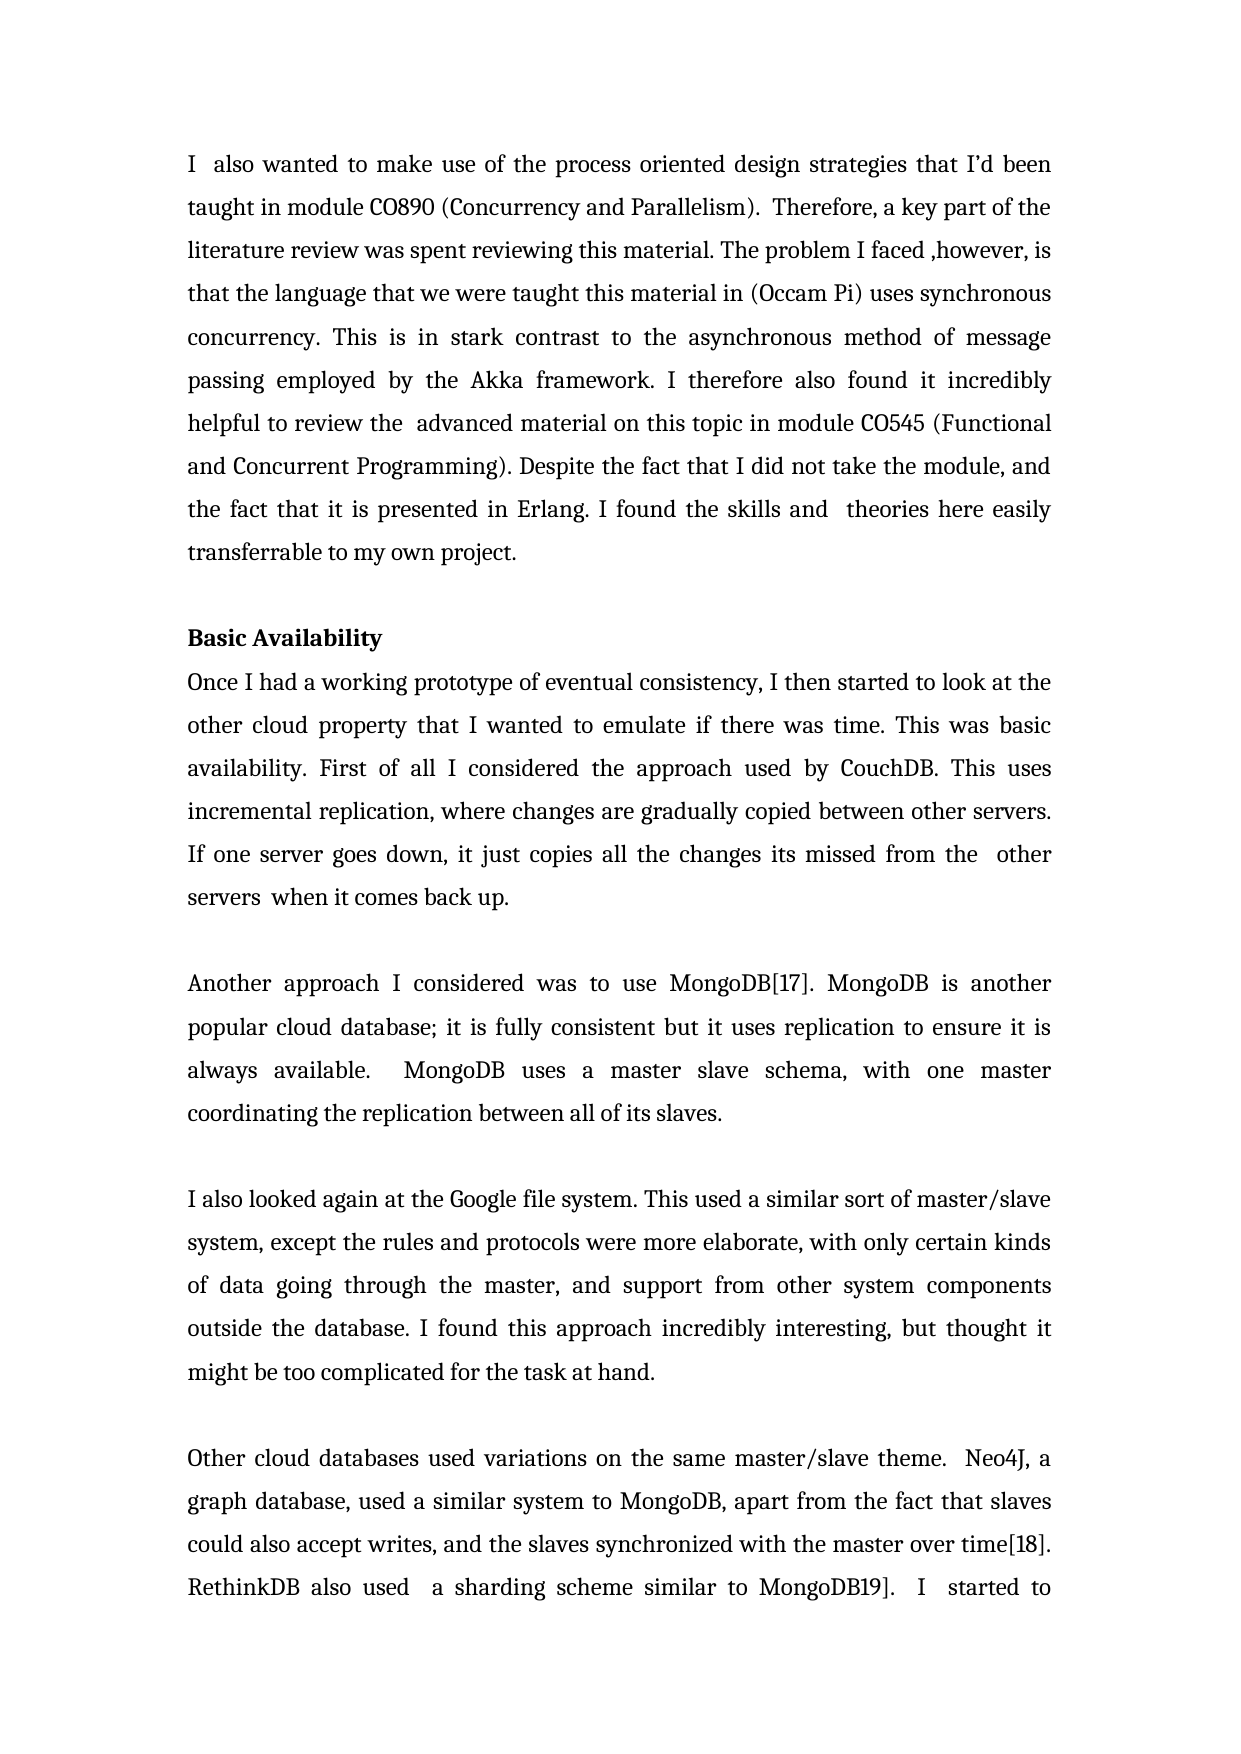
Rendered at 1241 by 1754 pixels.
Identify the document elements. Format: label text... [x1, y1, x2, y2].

text I also looked again at the Google file system. This used a similar sort of master/slave system, except the rules and protocols were more elaborate, with only certain kinds of data going through the master, and support from other system components outside the database. I found this approach incredibly interesting, but thought it might be too complicated for the task at hand. [187, 1185, 1053, 1386]
text Basic Availability [187, 624, 1053, 653]
text Once I had a working prototype of eventual consistency, I then started to look at the other cloud property that I wanted to emulate if there was time. This was basic availability. First of all I considered the approach used by CouchDB. This uses incremental replication, where changes are gradually copied between other servers. If one server goes down, it just copies all the changes its missed from the other servers when it comes back up. [187, 667, 1053, 912]
text Another approach I considered was to use MongoDB[17]. MongoDB is another popular cloud database; it is fully consistent but it uses replication to ensure it is always available. MongoDB uses a master slave schema, with one master coordinating the replication between all of its slaves. [187, 969, 1053, 1127]
text I also wanted to make use of the process oriented design strategies that I’d been taught in module CO890 (Concurrency and Parallelism). Therefore, a key part of the literature review was spent reviewing this material. The problem I faced ,however, is that the language that we were taught this material in (Occam Pi) uses synchronous concurrency. This is in stark contrast to the asynchronous method of message passing employed by the Akka framework. I therefore also found it incredibly helpful to review the advanced material on this topic in module CO545 (Functional and Concurrent Programming). Despite the fact that I did not take the module, and the fact that it is presented in Erlang. I found the skills and theories here easily transferrable to my own project. [187, 150, 1053, 567]
